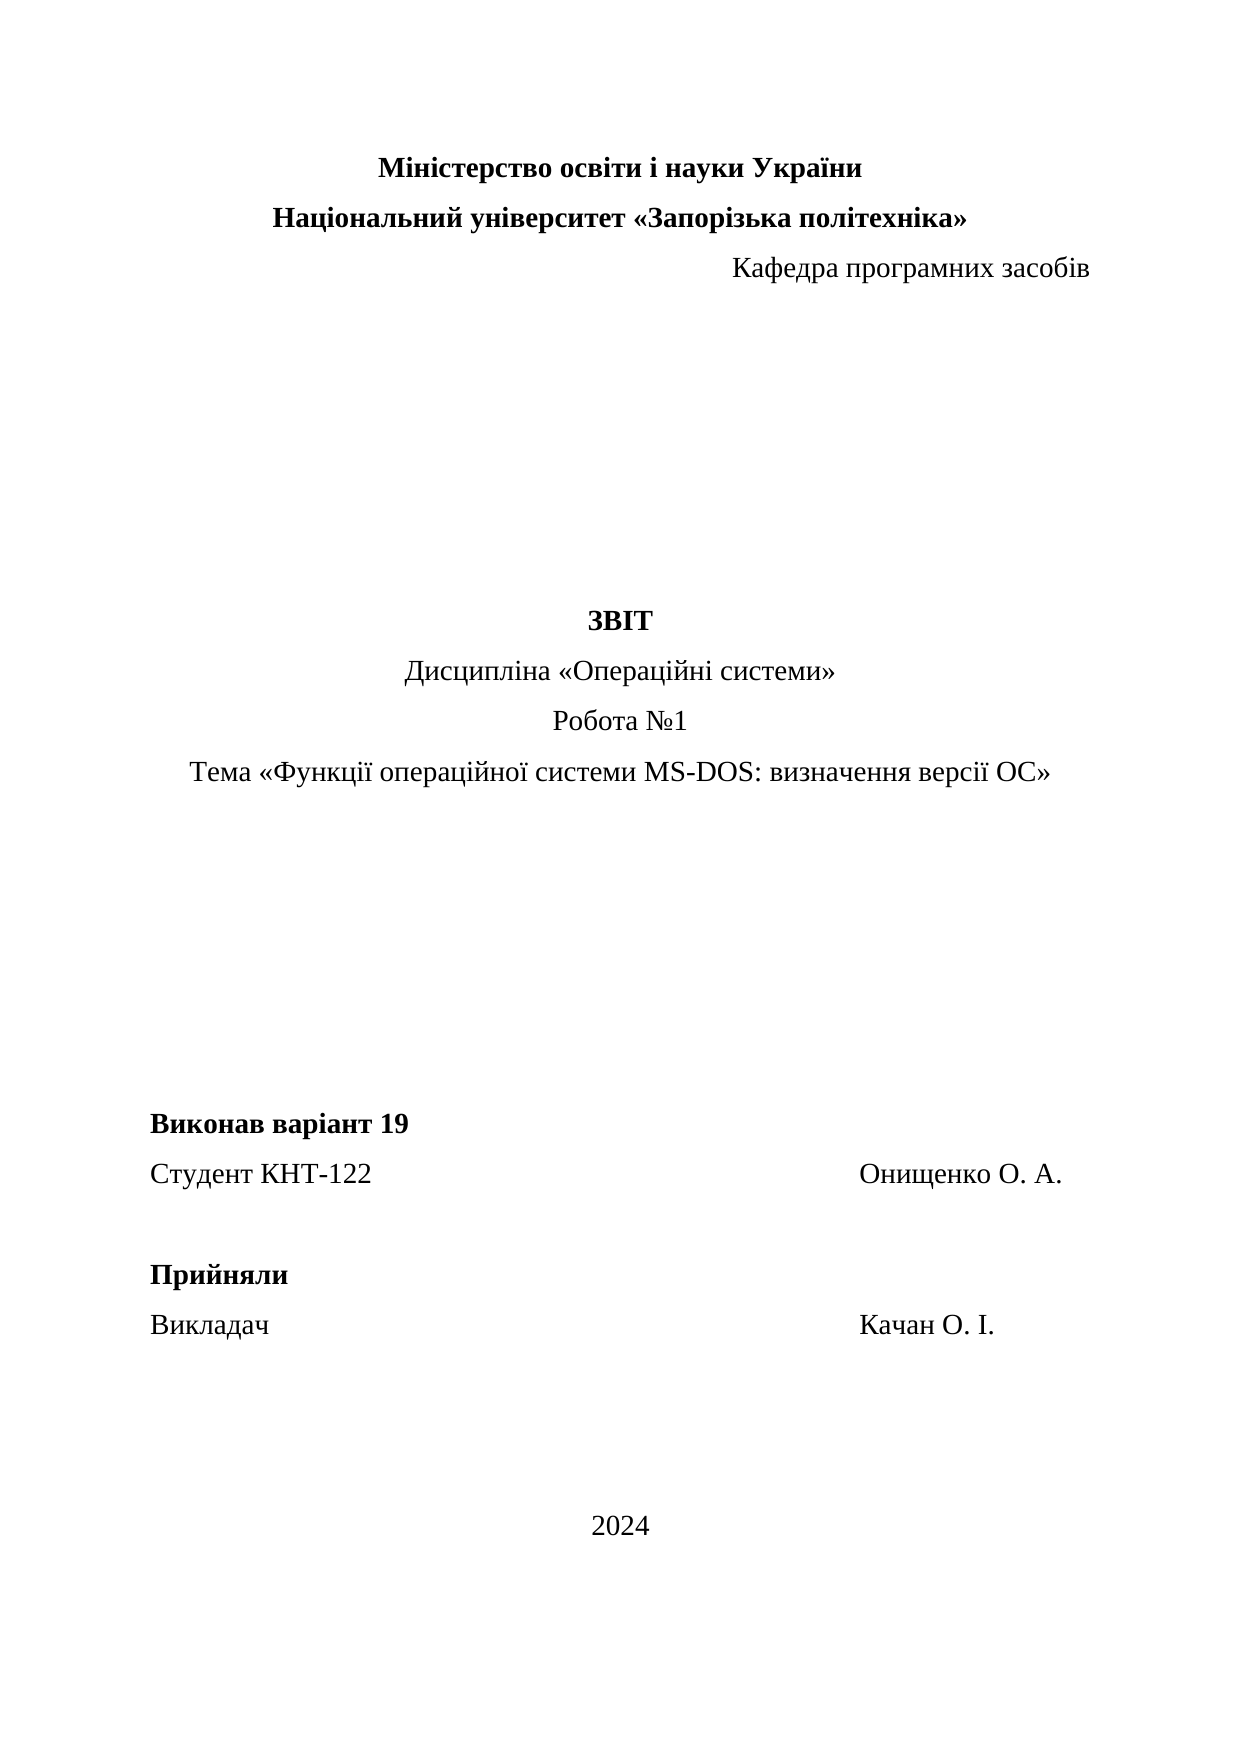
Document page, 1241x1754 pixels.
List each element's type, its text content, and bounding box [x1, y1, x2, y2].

text Викладач Качан О. І. [150, 1307, 1090, 1341]
text Робота №1 [150, 703, 1090, 737]
text Міністерство освіти і науки України [150, 150, 1090, 183]
text Студент КНТ-122 Онищенко О. А. [150, 1156, 1090, 1190]
text Кафедра програмних засобів [150, 251, 1090, 284]
text Дисципліна «Операційні системи» [150, 653, 1090, 687]
text Національний університет «Запорізька політехніка» [150, 200, 1090, 234]
text Тема «Функції операційної системи MS-DOS: визначення версії ОС» [150, 754, 1090, 787]
text Прийняли [150, 1257, 1090, 1290]
text 2024 [150, 1508, 1090, 1542]
text ЗВІТ [150, 603, 1090, 636]
text Виконав варіант 19 [150, 1106, 1090, 1139]
